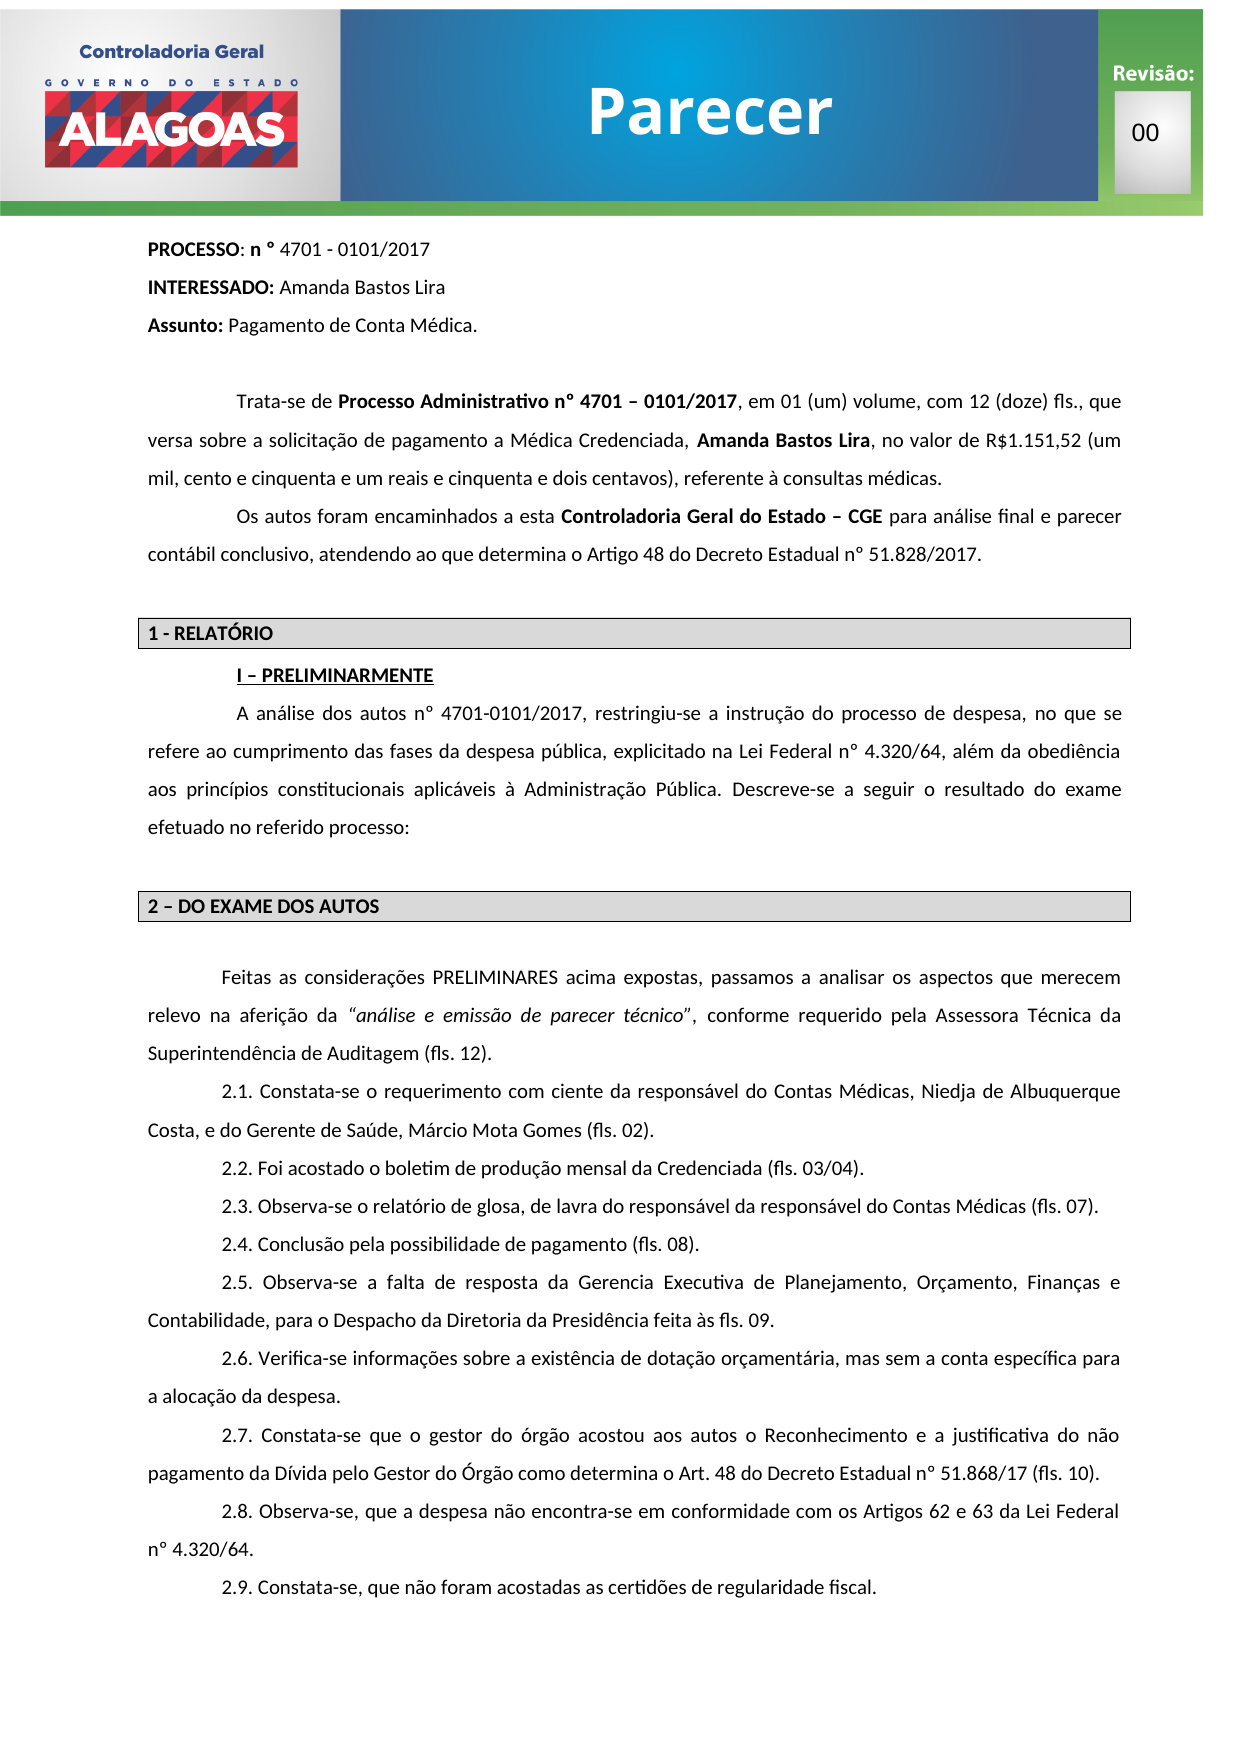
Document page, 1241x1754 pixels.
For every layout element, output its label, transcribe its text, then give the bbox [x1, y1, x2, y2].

picture [0, 9, 1204, 216]
text 1 - RELATÓRIO [139, 619, 1130, 648]
text 2.8. Observa-se, que a despesa não encontra-se em conformidade com os Artigos 62 e 63 da Lei Federal nº 4.320/64. [148, 1498, 1122, 1562]
text 2.4. Conclusão pela possibilidade de pagamento (fls. 08). [148, 1231, 1122, 1257]
text I – PRELIMINARMENTE [163, 662, 1122, 687]
text 2.7. Constata-se que o gestor do órgão acostou aos autos o Reconhecimento e a justificativa do não pagamento da Dívida pelo Gestor do Órgão como determina o Art. 48 do Decreto Estadual nº 51.868/17 (fls. 10). [148, 1422, 1122, 1485]
text Feitas as considerações PRELIMINARES acima expostas, passamos a analisar os aspectos que merecem relevo na aferição da “análise e emissão de parecer técnico”, conforme requerido pela Assessora Técnica da Superintendência de Auditagem (fls. 12). [148, 964, 1122, 1066]
text 2.6. Verifica-se informações sobre a existência de dotação orçamentária, mas sem a conta específica para a alocação da despesa. [148, 1346, 1122, 1409]
text Assunto: Pagamento de Conta Médica. [148, 312, 1122, 338]
text 2.2. Foi acostado o boletim de produção mensal da Credenciada (fls. 03/04). [148, 1155, 1122, 1180]
text 2.5. Observa-se a falta de resposta da Gerencia Executiva de Planejamento, Orçamento, Finanças e Contabilidade, para o Despacho da Diretoria da Presidência feita às fls. 09. [148, 1269, 1122, 1333]
text 2.3. Observa-se o relatório de glosa, de lavra do responsável da responsável do Contas Médicas (fls. 07). [148, 1193, 1122, 1218]
text A análise dos autos nº 4701-0101/2017, restringiu-se a instrução do processo de despesa, no que se refere ao cumprimento das fases da despesa pública, explicitado na Lei Federal nº 4.320/64, além da obediência aos princípios constitucionais aplicáveis à Administração Pública. Descreve-se a seguir o resultado do exame efetuado no referido processo: [148, 700, 1122, 840]
text 2.9. Constata-se, que não foram acostadas as certidões de regularidade fiscal. [148, 1574, 1122, 1600]
text PROCESSO: n º 4701 - 0101/2017 [148, 236, 1122, 262]
text Trata-se de Processo Administrativo nº 4701 – 0101/2017, em 01 (um) volume, com 12 (doze) fls., que versa sobre a solicitação de pagamento a Médica Credenciada, Amanda Bastos Lira, no valor de R$1.151,52 (um mil, cento e cinquenta e um reais e cinquenta e dois centavos), referente à consultas médicas. [148, 389, 1122, 490]
text Os autos foram encaminhados a esta Controladoria Geral do Estado – CGE para análise final e parecer contábil conclusivo, atendendo ao que determina o Artigo 48 do Decreto Estadual nº 51.828/2017. [148, 503, 1122, 567]
text 2.1. Constata-se o requerimento com ciente da responsável do Contas Médicas, Niedja de Albuquerque Costa, e do Gerente de Saúde, Márcio Mota Gomes (fls. 02). [148, 1079, 1122, 1142]
text INTERESSADO: Amanda Bastos Lira [148, 274, 1122, 300]
text 2 – DO EXAME DOS AUTOS [139, 892, 1130, 921]
